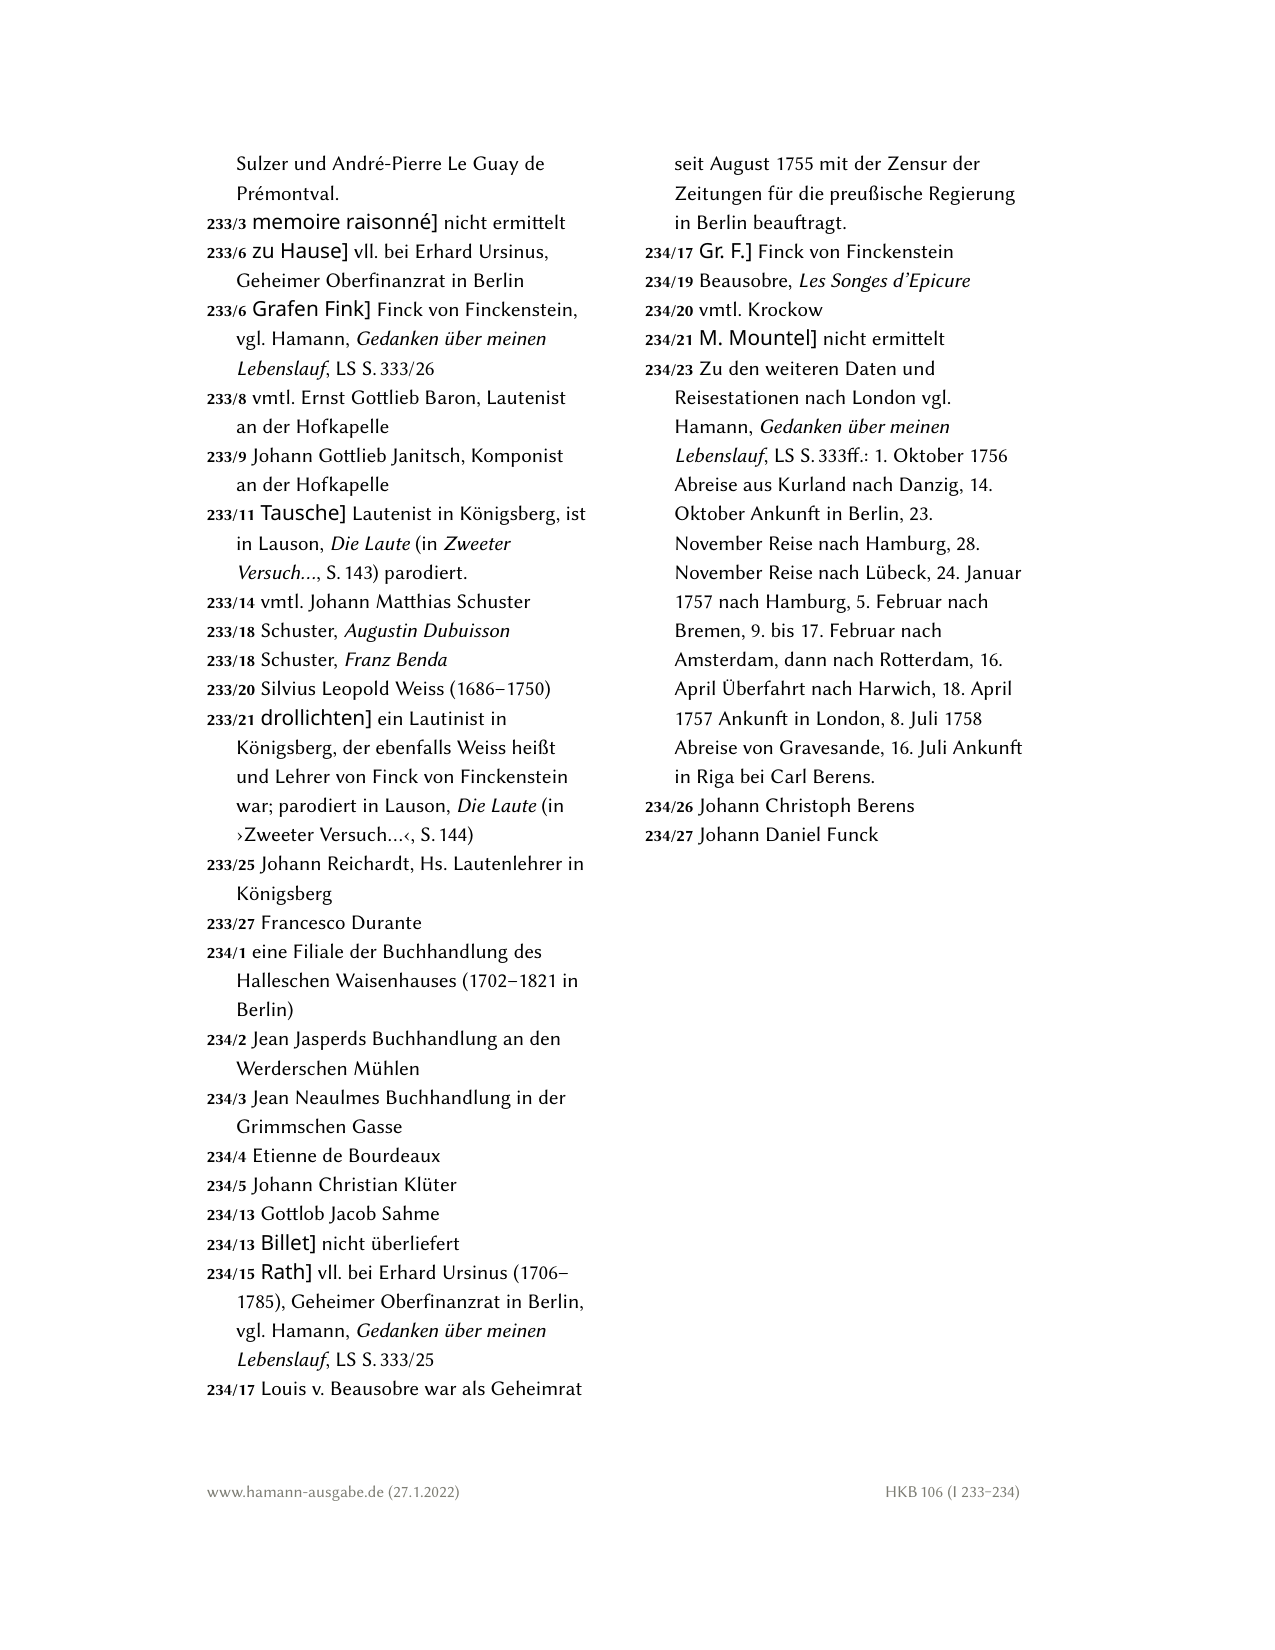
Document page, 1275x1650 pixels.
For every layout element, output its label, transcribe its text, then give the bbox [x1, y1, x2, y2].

text 233/9 Johann Gottlieb Janitsch, Komponist an der Hofkapelle [207, 439, 587, 497]
text 234/26 Johann Christoph Berens [645, 789, 1025, 818]
text 234/3 Jean Neaulmes Buchhandlung in der Grimmschen Gasse [207, 1081, 587, 1139]
text 233/11 Tausche] Lautenist in Königsberg, ist in Lauson, Die Laute (in Zweeter Versuch…, S. 143) parodiert. [207, 497, 587, 585]
text 233/20 Silvius Leopold Weiss (1686–1750) [207, 672, 587, 702]
text 234/19 Beausobre, Les Songes d’Epicure [645, 264, 1025, 293]
text 234/15 Rath] vll. bei Erhard Ursinus (1706–1785), Geheimer Oberfinanzrat in Berlin, vgl. Hamann, Gedanken über meinen Lebenslauf, LS S. 333/25 [207, 1256, 587, 1372]
text 234/2 Jean Jasperds Buchhandlung an den Werderschen Mühlen [207, 1022, 587, 1081]
text 234/17 Gr. F.] Finck von Finckenstein [645, 235, 1025, 264]
text 233/8 vmtl. Ernst Gottlieb Baron, Lautenist an der Hofkapelle [207, 381, 587, 439]
text 233/6 Grafen Fink] Finck von Finckenstein, vgl. Hamann, Gedanken über meinen Lebenslauf, LS S. 333/26 [207, 293, 587, 381]
text 234/4 Etienne de Bourdeaux [207, 1139, 587, 1168]
text 234/13 Billet] nicht überliefert [207, 1227, 587, 1256]
text 233/27 Francesco Durante [207, 906, 587, 935]
text 233/6 zu Hause] vll. bei Erhard Ursinus, Geheimer Oberfinanzrat in Berlin [207, 235, 587, 293]
text 234/13 Gottlob Jacob Sahme [207, 1197, 587, 1227]
text 234/17 Louis v. Beausobre war als Geheimrat seit August 1755 mit der Zensur der Zeitungen für die preußische Regierung in Berlin beauftragt. [207, 1372, 587, 1402]
text 234/20 vmtl. Krockow [645, 293, 1025, 322]
text 234/27 Johann Daniel Funck [645, 818, 1025, 847]
text 233/25 Johann Reichardt, Hs. Lautenlehrer in Königsberg [207, 847, 587, 906]
text 234/5 Johann Christian Klüter [207, 1168, 587, 1197]
text 233/3 memoire raisonné] nicht ermittelt [207, 206, 587, 235]
text 233/14 vmtl. Johann Matthias Schuster [207, 585, 587, 614]
text 233/18 Schuster, Augustin Dubuisson [207, 614, 587, 643]
text 234/1 eine Filiale der Buchhandlung des Halleschen Waisenhauses (1702–1821 in Berlin) [207, 935, 587, 1022]
text 234/23 Zu den weiteren Daten und Reisestationen nach London vgl. Hamann, Gedanken über meinen Lebenslauf, LS S. 333ff.: 1. Oktober 1756 Abreise aus Kurland nach Danzig, 14. Oktober Ankunft in Berlin, 23. November Reise nach Hamburg, 28. November Reise nach Lübeck, 24. Januar 1757 nach Hamburg, 5. Februar nach Bremen, 9. bis 17. Februar nach Amsterdam, dann nach Rotterdam, 16. April Überfahrt nach Harwich, 18. April 1757 Ankunft in London, 8. Juli 1758 Abreise von Gravesande, 16. Juli Ankunft in Riga bei Carl Berens. [645, 352, 1025, 789]
text 234/21 M. Mountel] nicht ermittelt [645, 322, 1025, 352]
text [207, 147, 587, 206]
text 234/17 Louis v. Beausobre war als Geheimrat seit August 1755 mit der Zensur der Zeitungen für die preußische Regierung in Berlin beauftragt. [645, 147, 1025, 235]
text 233/18 Schuster, Franz Benda [207, 643, 587, 672]
text 233/21 drollichten] ein Lautinist in Königsberg, der ebenfalls Weiss heißt und Lehrer von Finck von Finckenstein war; parodiert in Lauson, Die Laute (in ›Zweeter Versuch…‹, S. 144) [207, 702, 587, 847]
